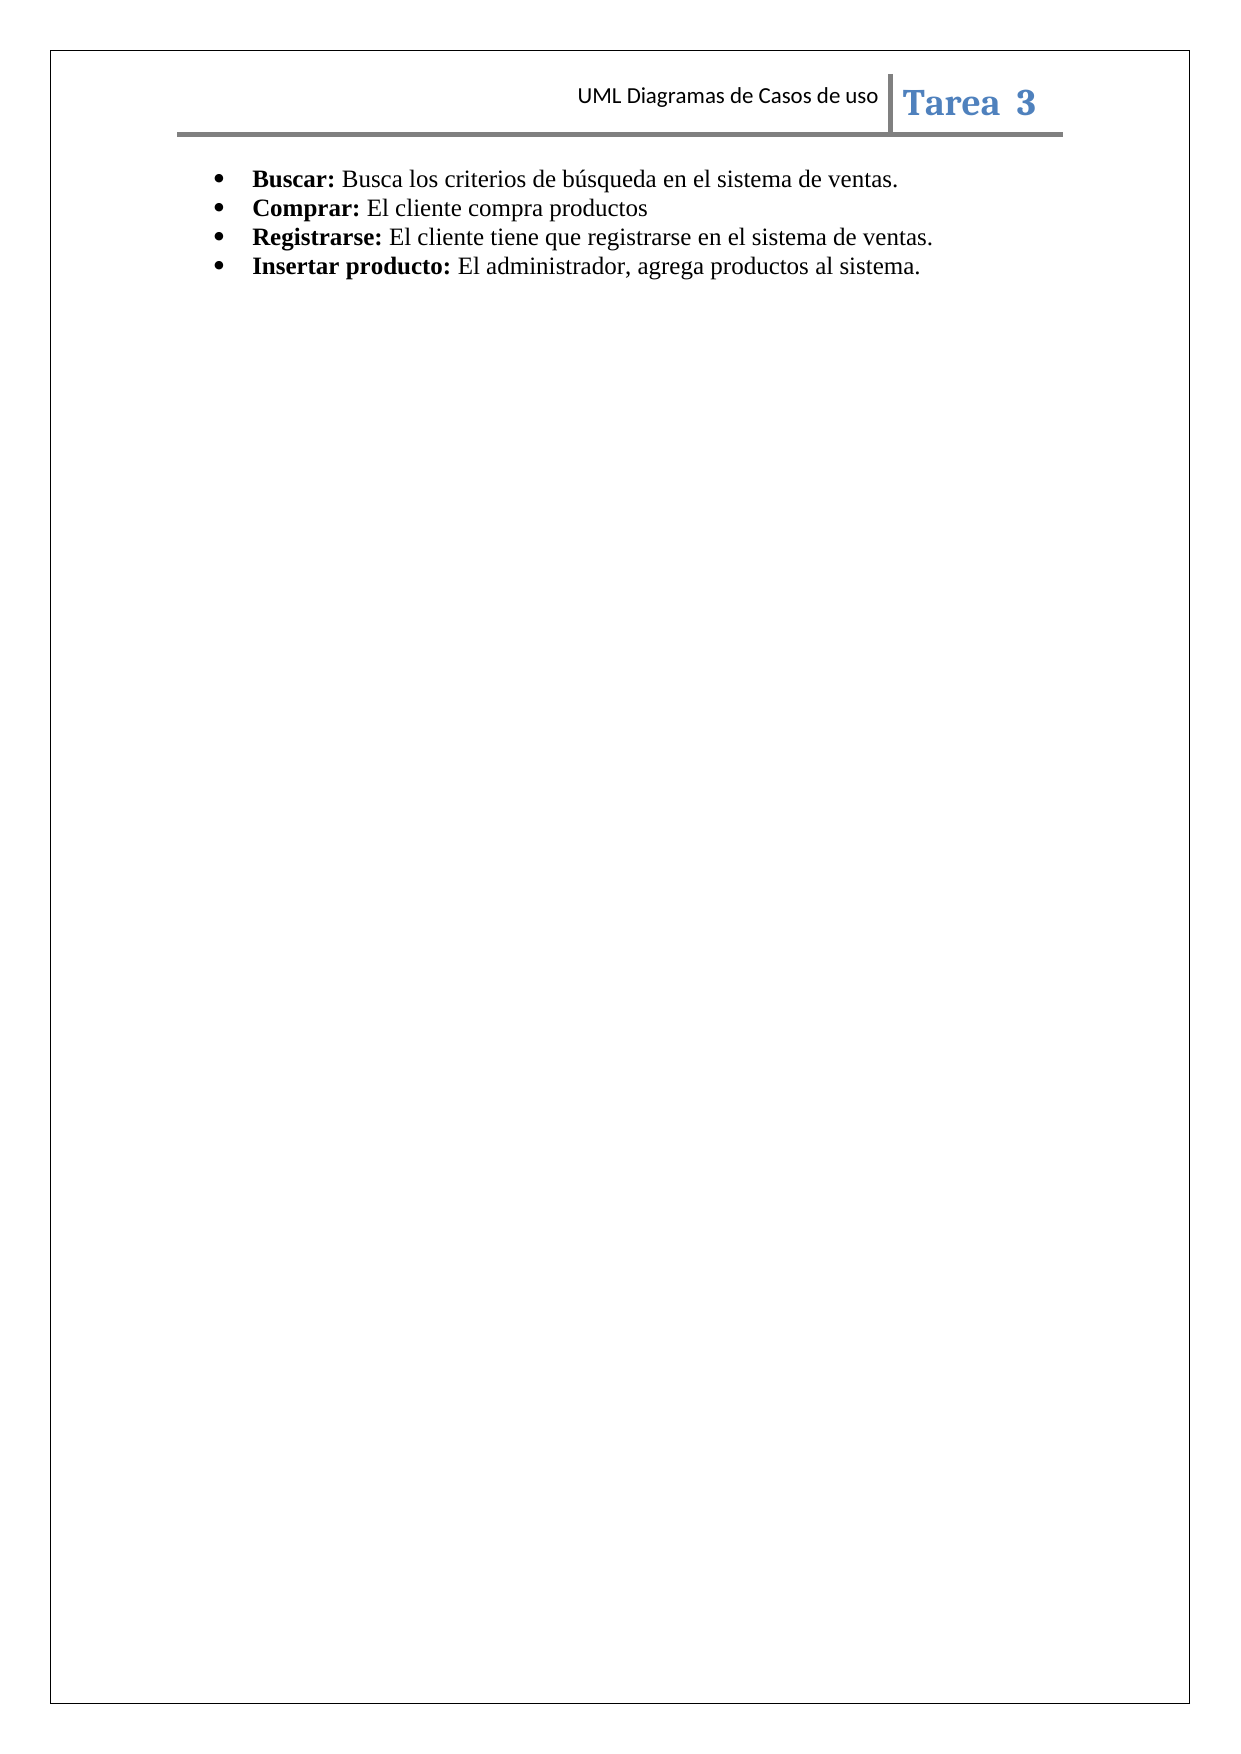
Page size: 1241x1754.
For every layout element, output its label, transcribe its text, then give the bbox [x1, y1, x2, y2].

list Buscar: Busca los criterios de búsqueda en el sistema de ventas. [214, 164, 1063, 193]
list Registrarse: El cliente tiene que registrarse en el sistema de ventas. [214, 222, 1063, 251]
list Insertar producto: El administrador, agrega productos al sistema. [214, 251, 1063, 279]
list Comprar: El cliente compra productos [214, 193, 1063, 222]
